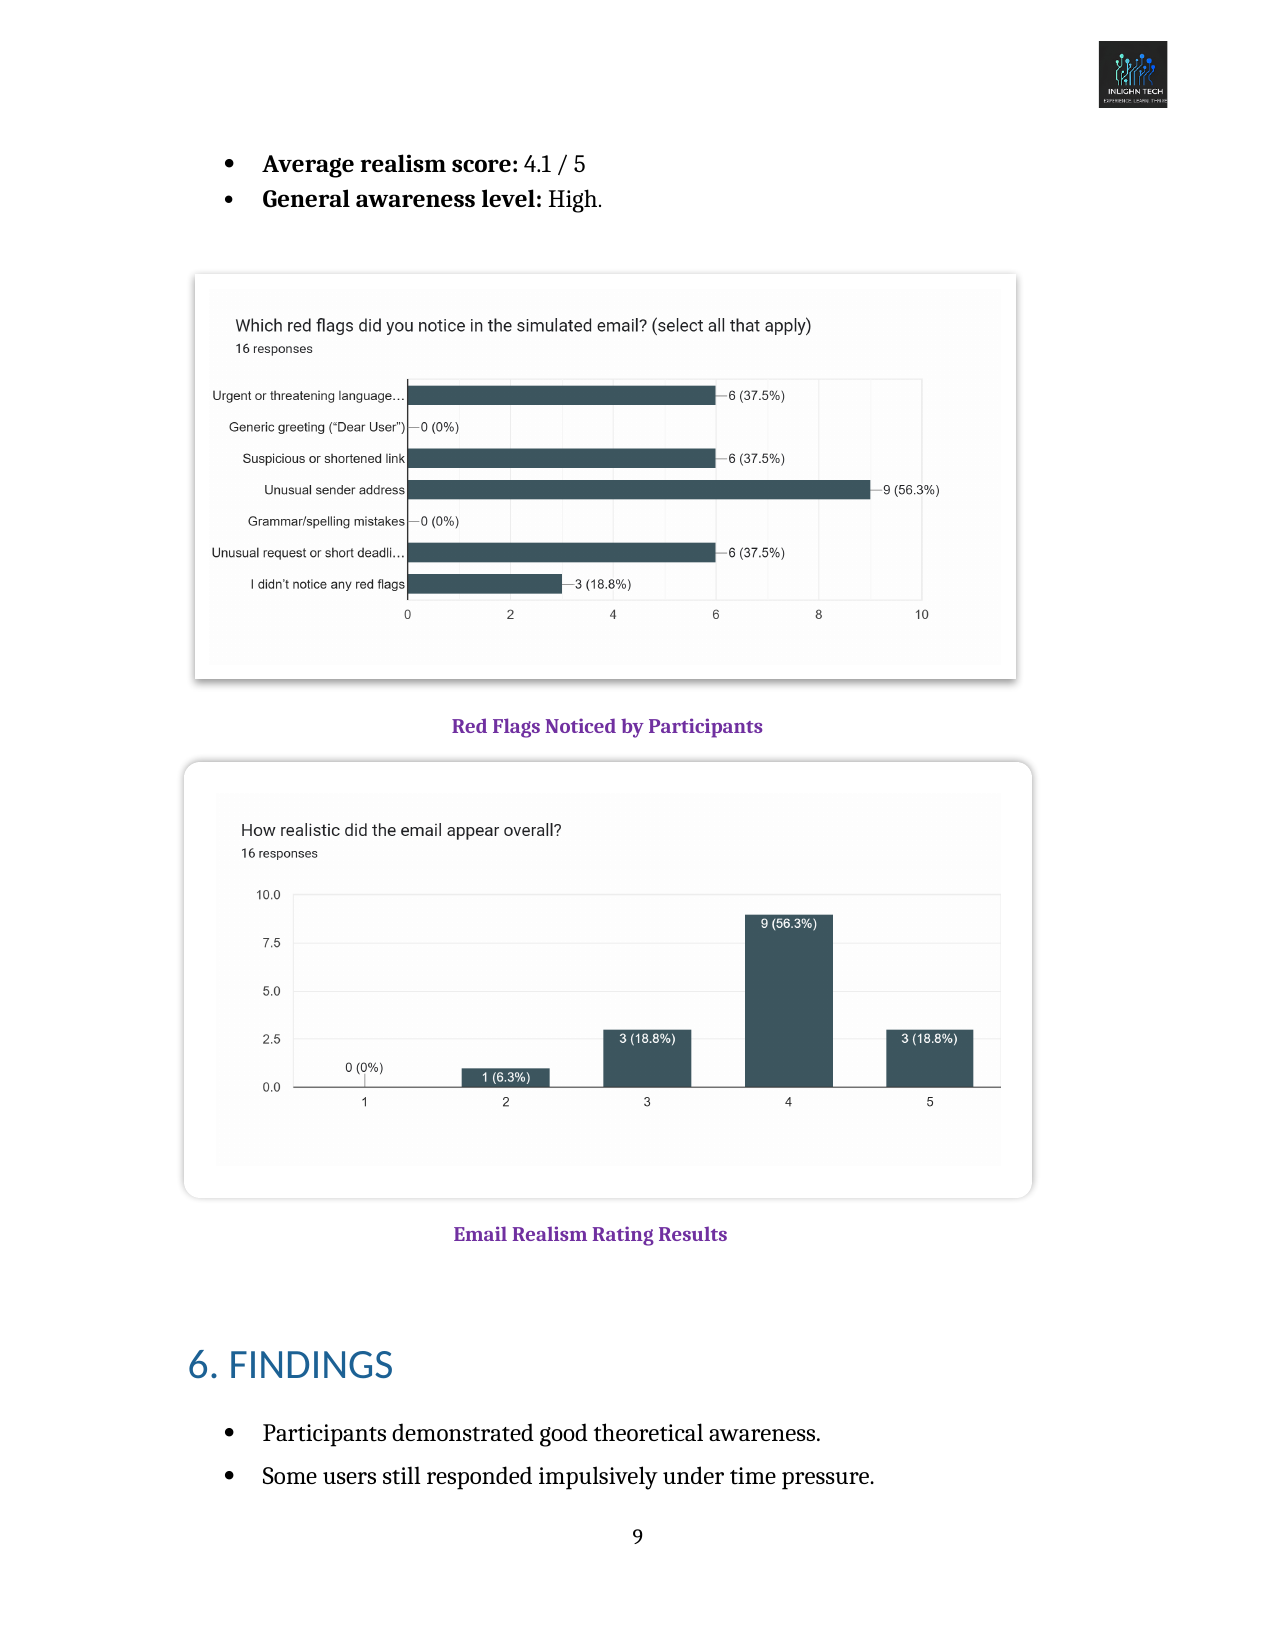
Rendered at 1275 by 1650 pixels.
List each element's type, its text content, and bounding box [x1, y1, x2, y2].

list General awareness level: High. [225, 184, 1087, 213]
list Some users still responded impulsively under time pressure. [225, 1462, 1087, 1491]
subtitle 6. FINDINGS [187, 1338, 1087, 1389]
list Participants demonstrated good theoretical awareness. [225, 1419, 1087, 1447]
text Email Realism Rating Results [187, 1222, 1087, 1246]
list Average realism score: 4.1 / 5 [225, 150, 1087, 179]
text Red Flags Noticed by Participants [187, 715, 1087, 739]
picture [216, 793, 1001, 1166]
picture [209, 289, 1001, 665]
picture [1098, 41, 1167, 108]
